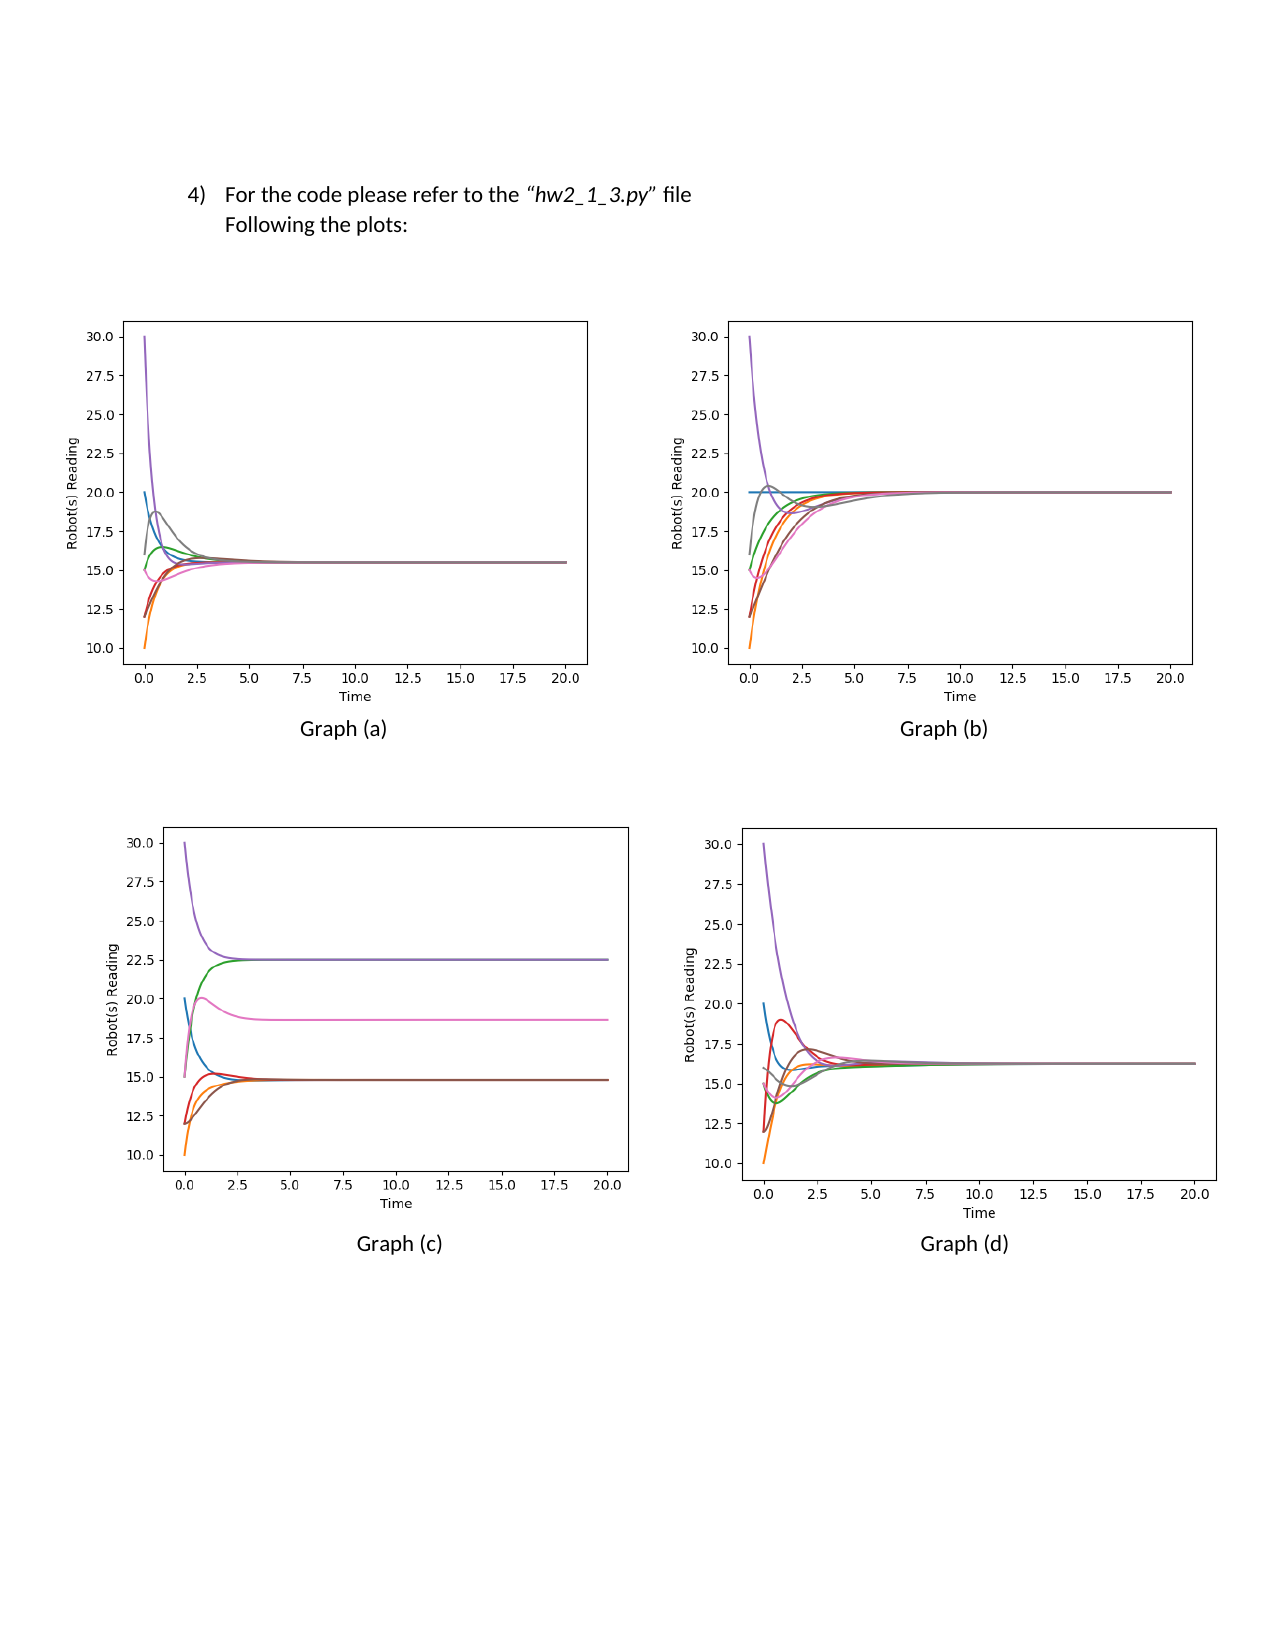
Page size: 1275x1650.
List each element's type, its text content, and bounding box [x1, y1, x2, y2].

list For the code please refer to the “hw2_1_3.py” file [187, 180, 1125, 208]
list Graph (a) Graph (b) [225, 241, 1125, 742]
picture [88, 773, 1275, 1229]
list Following the plots: [225, 210, 1125, 238]
text Graph (c) Graph (d) [300, 1229, 1125, 1257]
picture [48, 267, 646, 712]
picture [653, 267, 1251, 712]
